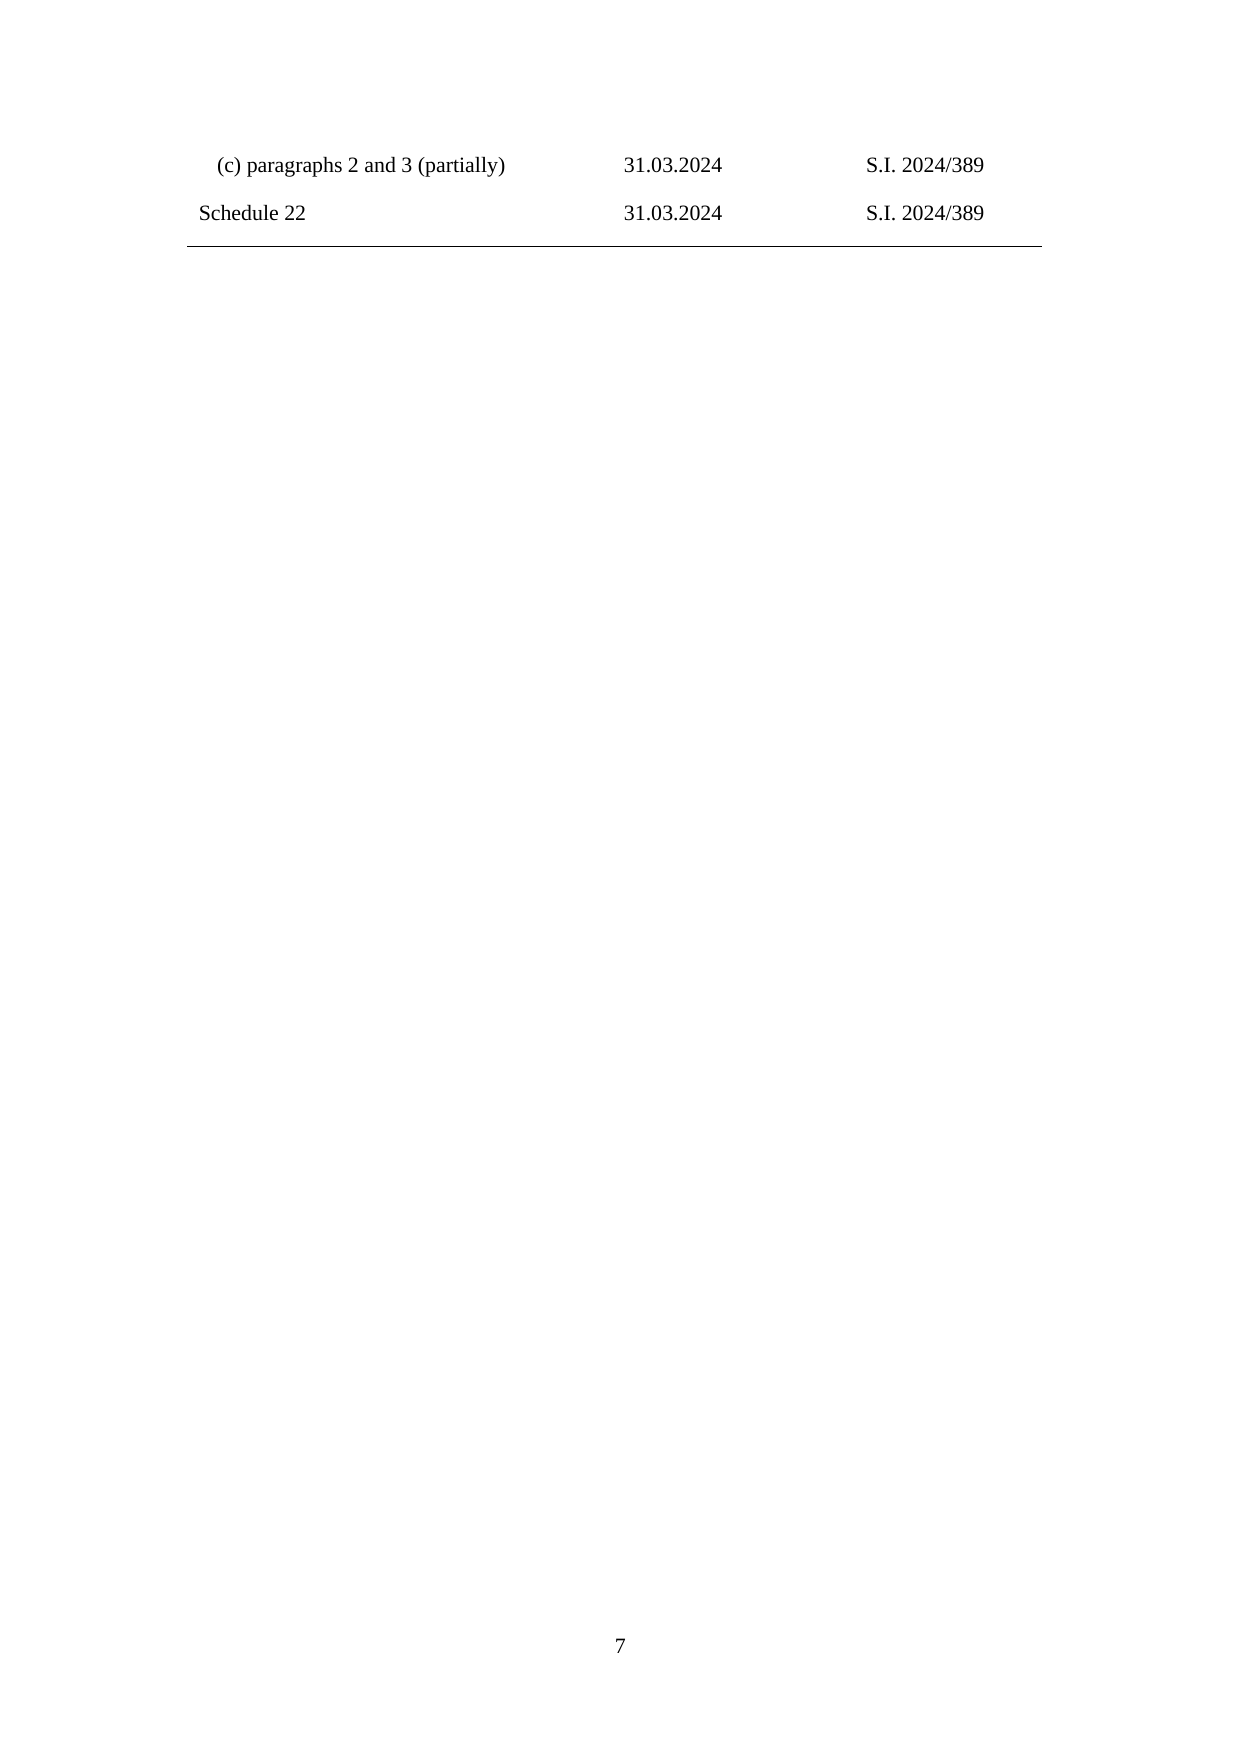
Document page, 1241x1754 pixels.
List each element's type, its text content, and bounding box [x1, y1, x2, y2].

table_cell S.I. 2024/92 S.I. 2024/389 S.I. 2024/389 [855, 150, 1042, 198]
table_cell S.I. 2024/389 [855, 198, 1042, 246]
table_cell Schedule 22 [187, 198, 612, 246]
table_cell 31.03.2024 [613, 198, 854, 246]
table_cell 31.01.2024 30.04.2024 31.03.2024 [613, 150, 854, 198]
table_cell In Schedule 19— (a) paragraph 1 (partially); (b) paragraph 1 (partially); (c) paragraphs 2 and 3 (partially) [187, 150, 612, 198]
